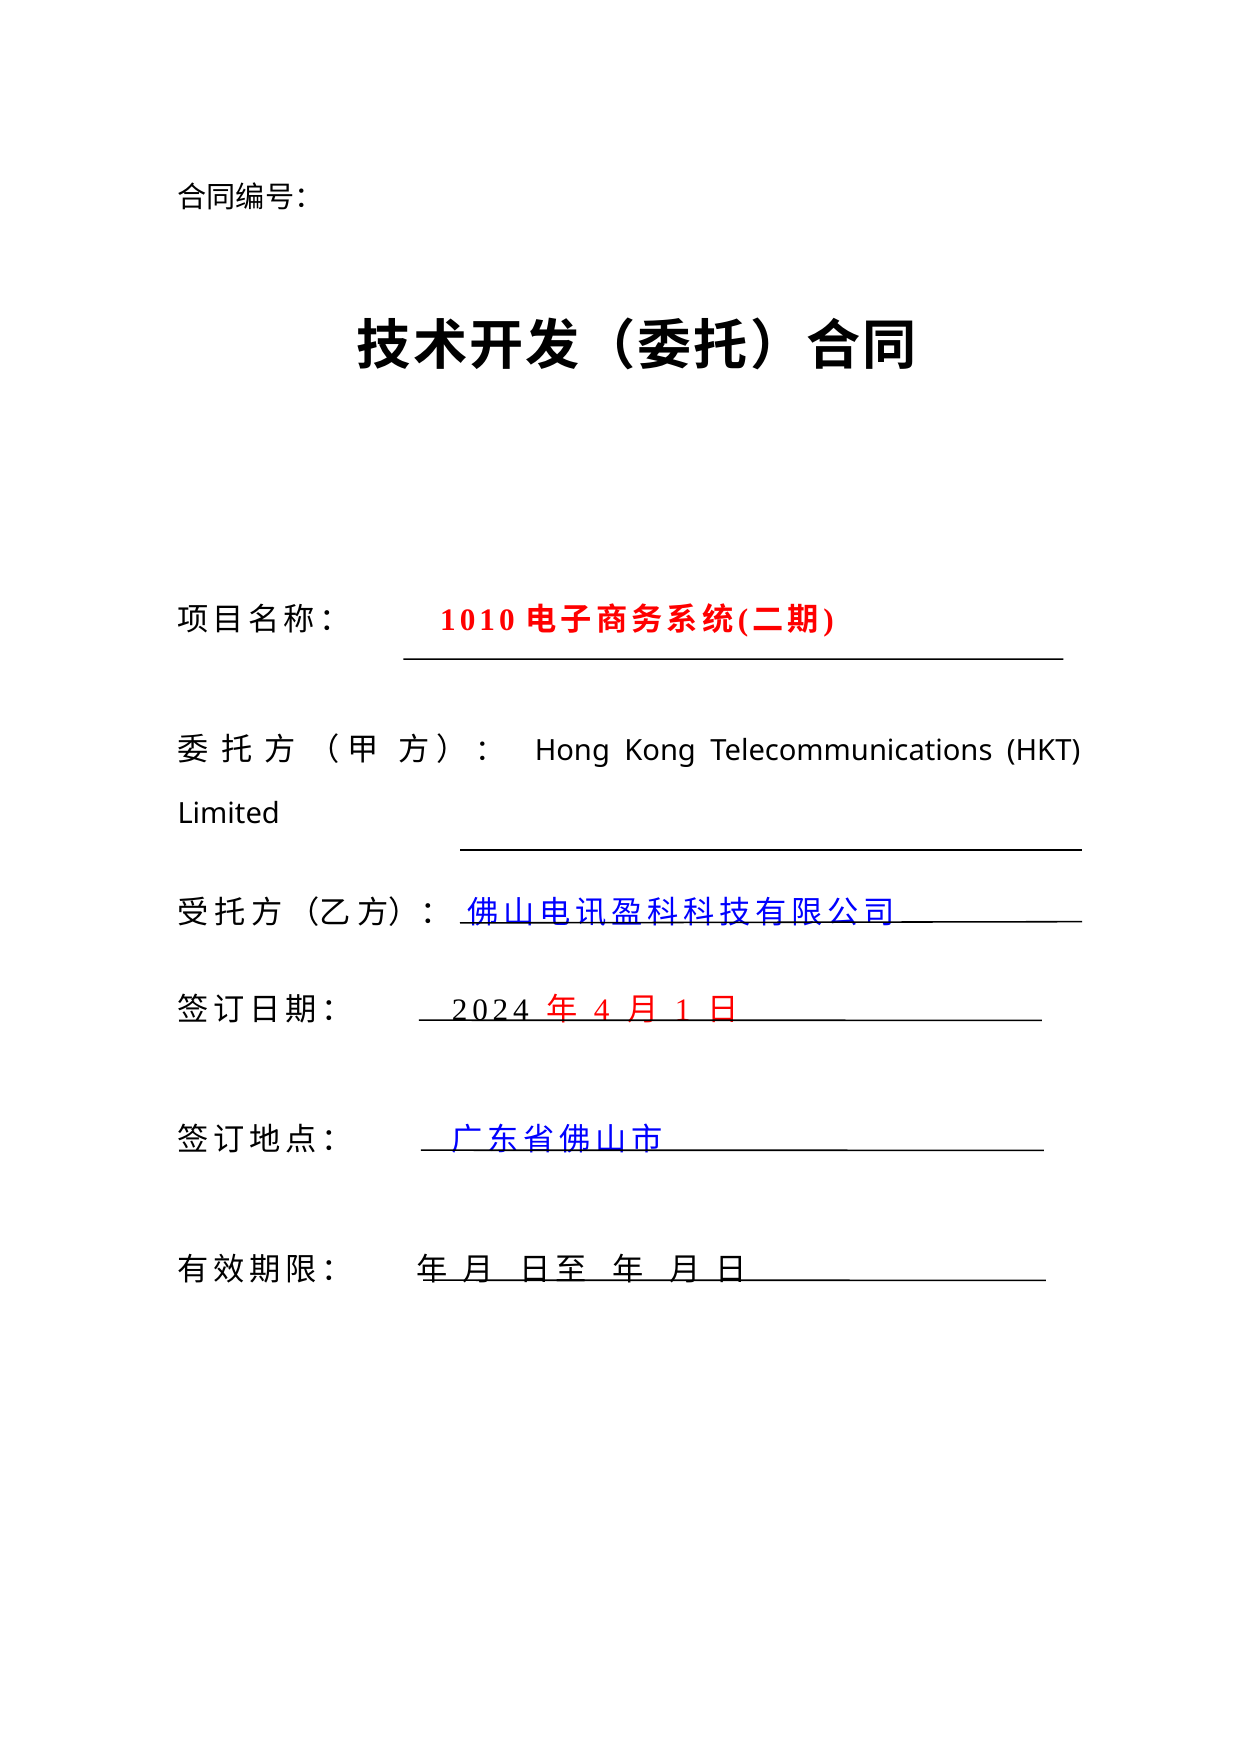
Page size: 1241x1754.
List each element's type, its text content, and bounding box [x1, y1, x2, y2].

text 委托方（甲 方）： Hong Kong Telecommunications (HKT) Limited [177, 714, 1081, 844]
text 受托方（乙 方）： 佛山电讯盈科科技有限公司 [177, 877, 1081, 942]
text 有效期限： 年 月 日至 年 月 日 [177, 1234, 1081, 1299]
text 签订日期： 2024 年 4 月 1 日 [177, 974, 1081, 1039]
text 技术开发（委托）合同 [177, 292, 1081, 389]
text 合同编号： [177, 162, 1081, 227]
text 签订地点： 广东省佛山市 [177, 1104, 1036, 1169]
text 项目名称： 1010电子商务系统(二期) [177, 584, 1081, 649]
